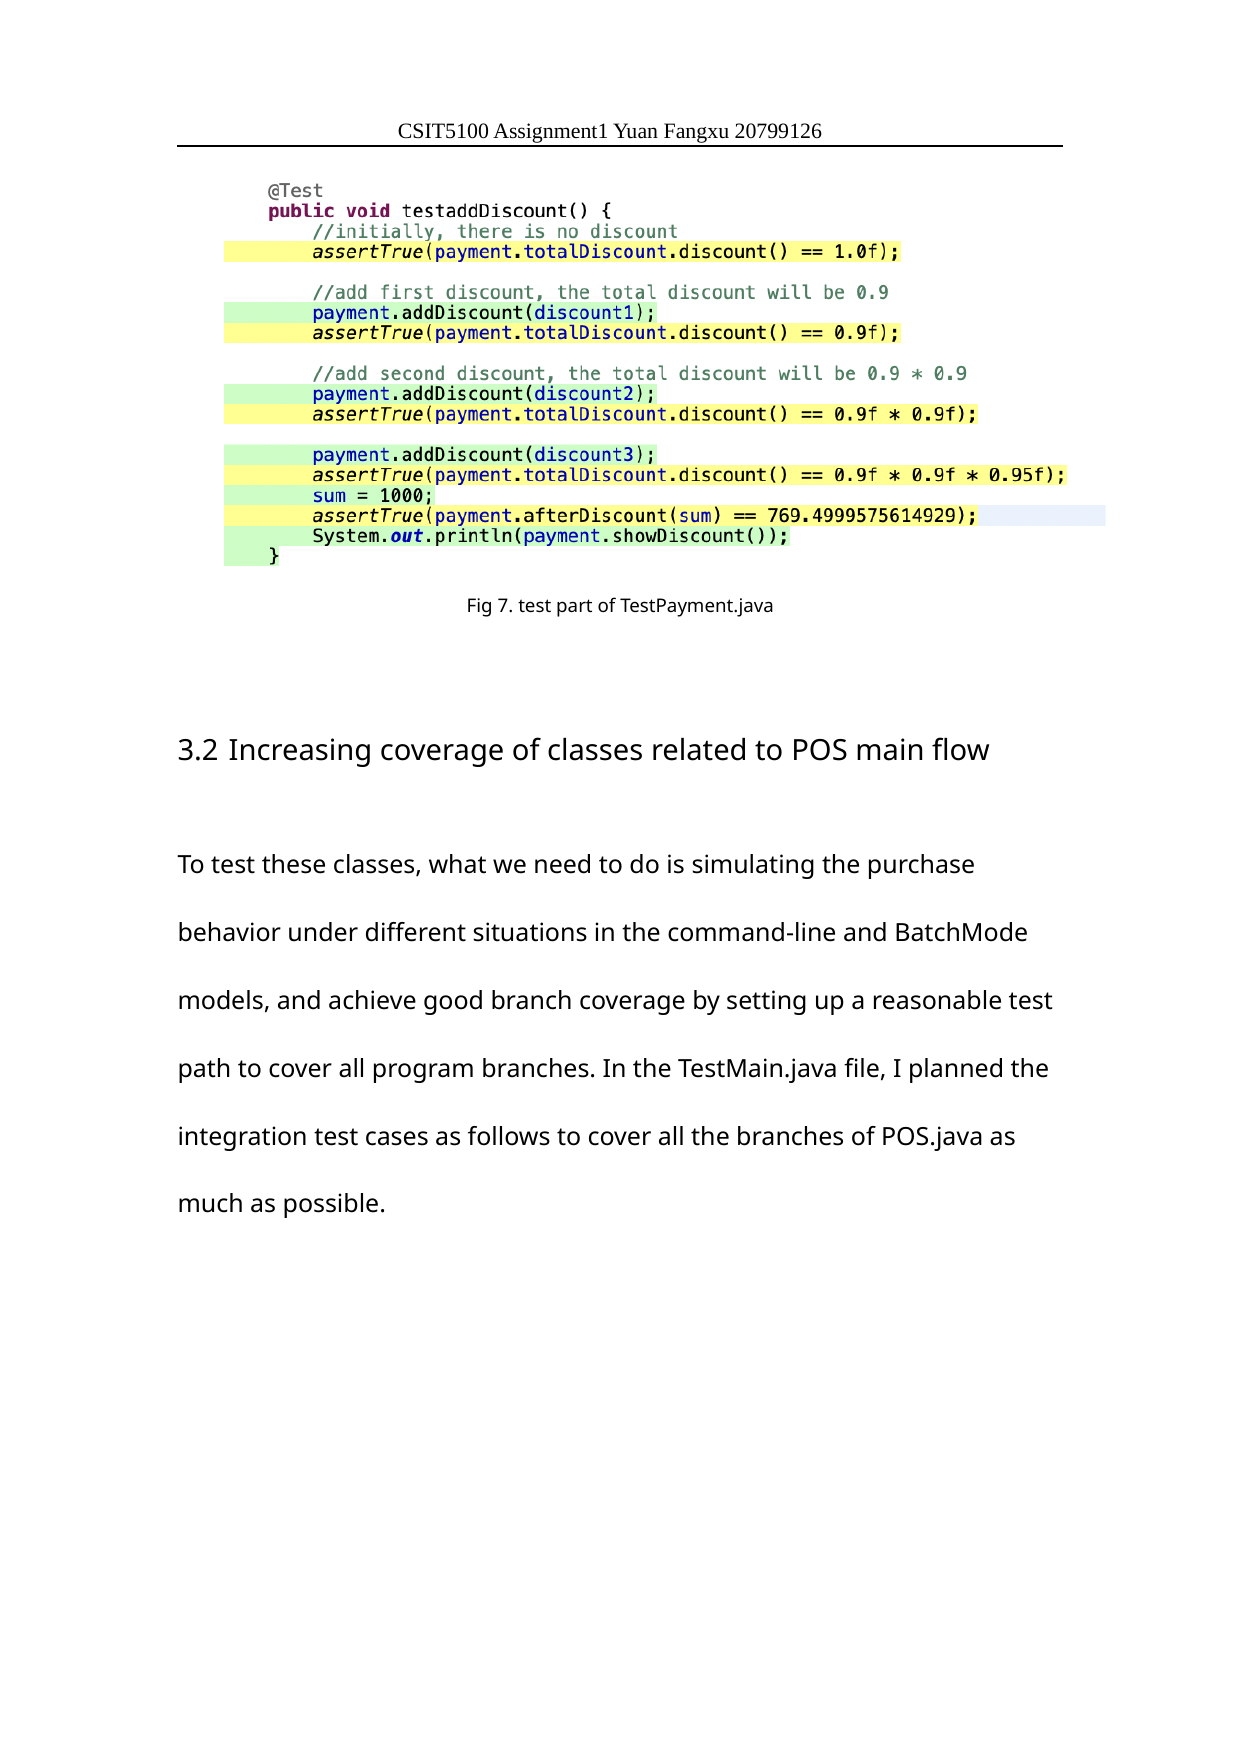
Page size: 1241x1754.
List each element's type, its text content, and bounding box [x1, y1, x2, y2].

picture [221, 180, 1106, 577]
subtitle Increasing coverage of classes related to POS main flow [177, 715, 1063, 783]
text To test these classes, what we need to do is simulating the purchase behavior under different situations in the command-line and BatchMode models, and achieve good branch coverage by setting up a reasonable test path to cover all program branches. In the TestMain.java file, I planned the integration test cases as follows to cover all the branches of POS.java as much as possible. [177, 829, 1063, 1237]
